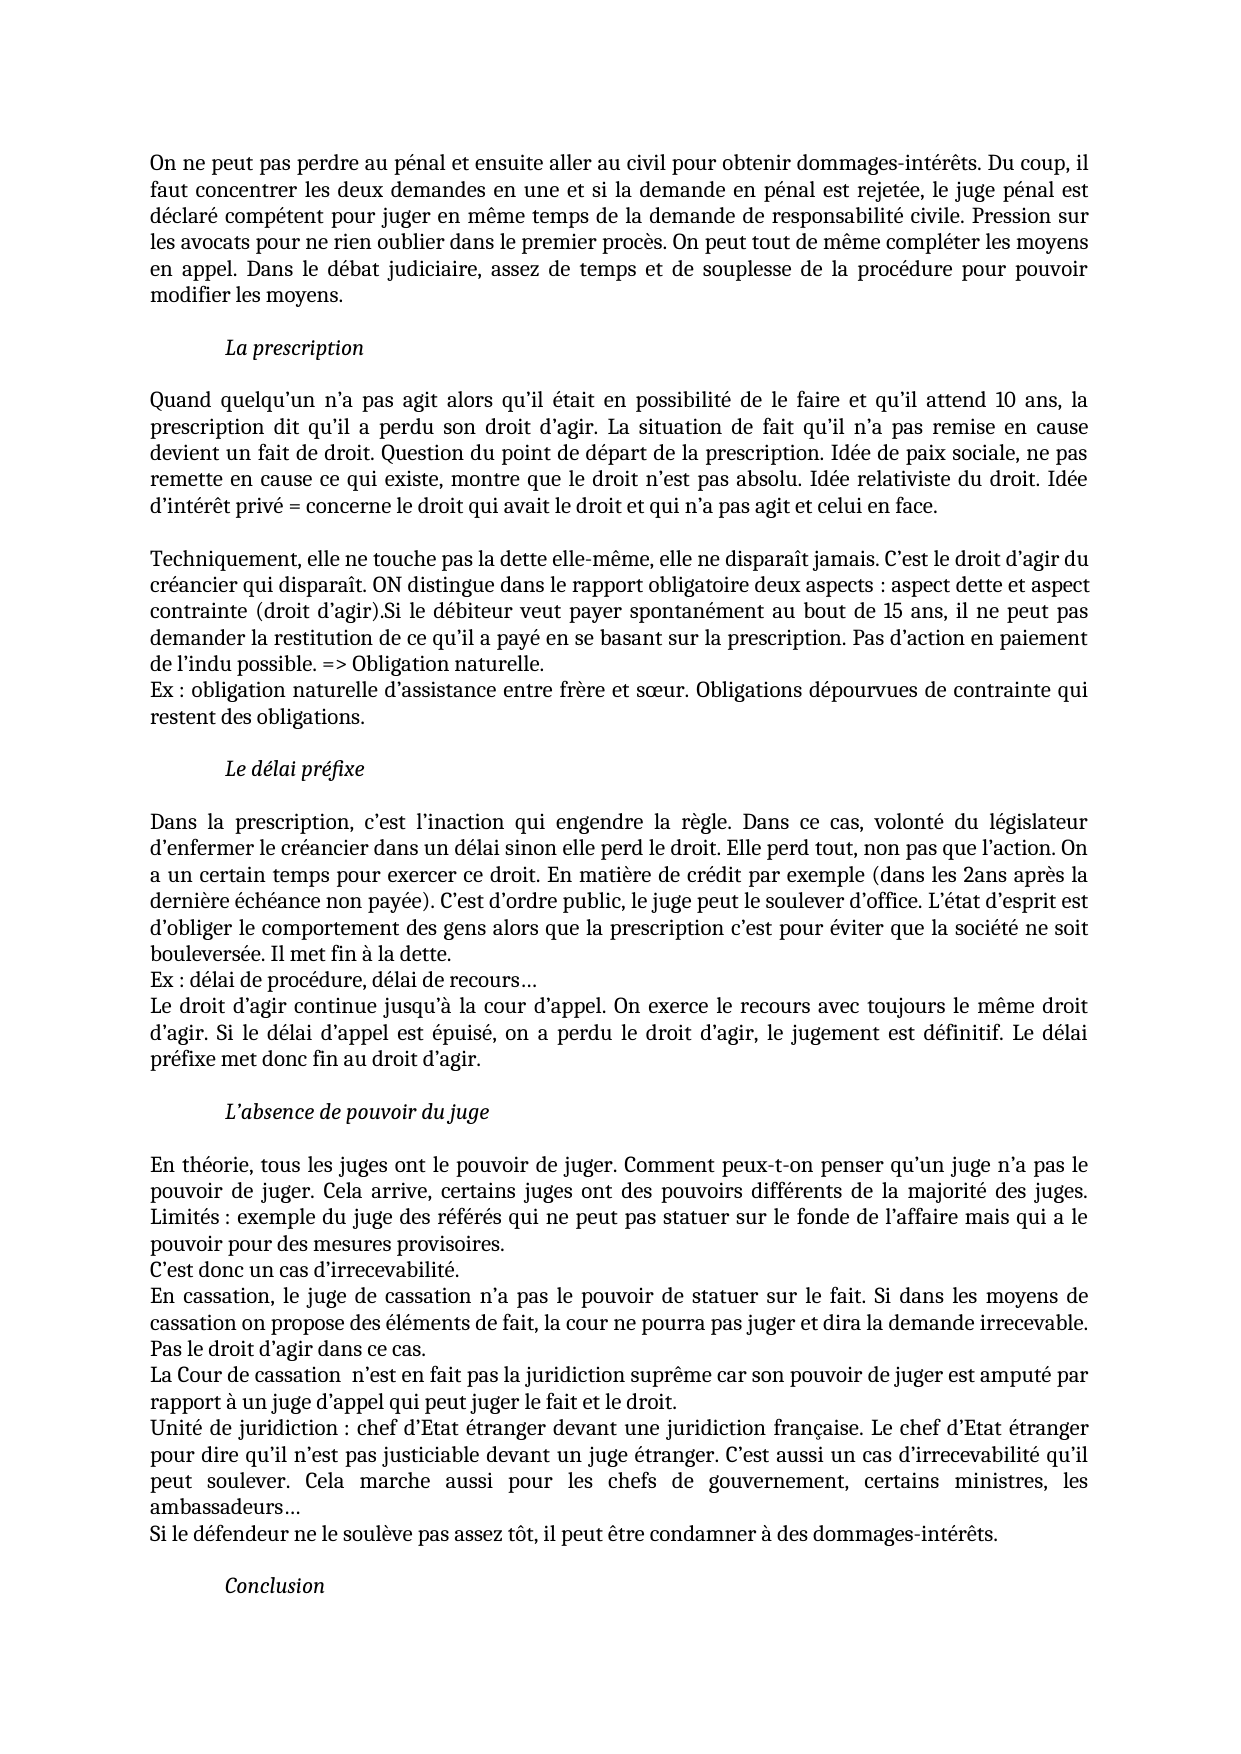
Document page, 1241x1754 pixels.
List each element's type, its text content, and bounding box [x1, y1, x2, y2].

text La Cour de cassation n’est en fait pas la juridiction suprême car son pouvoir de juger est amputé par rapport à un juge d’appel qui peut juger le fait et le droit. [150, 1362, 1090, 1415]
text En cassation, le juge de cassation n’a pas le pouvoir de statuer sur le fait. Si dans les moyens de cassation on propose des éléments de fait, la cour ne pourra pas juger et dira la demande irrecevable. Pas le droit d’agir dans ce cas. [150, 1283, 1090, 1362]
text Ex : obligation naturelle d’assistance entre frère et sœur. Obligations dépourvues de contrainte qui restent des obligations. [150, 677, 1090, 730]
text L’absence de pouvoir du juge [150, 1099, 1090, 1125]
text Si le défendeur ne le soulève pas assez tôt, il peut être condamner à des dommages-intérêts. [150, 1520, 1090, 1547]
text Le droit d’agir continue jusqu’à la cour d’appel. On exerce le recours avec toujours le même droit d’agir. Si le délai d’appel est épuisé, on a perdu le droit d’agir, le jugement est définitif. Le délai préfixe met donc fin au droit d’agir. [150, 993, 1090, 1072]
text C’est donc un cas d’irrecevabilité. [150, 1257, 1090, 1283]
text La prescription [150, 334, 1090, 361]
text En théorie, tous les juges ont le pouvoir de juger. Comment peux-t-on penser qu’un juge n’a pas le pouvoir de juger. Cela arrive, certains juges ont des pouvoirs différents de la majorité des juges. Limités : exemple du juge des référés qui ne peut pas statuer sur le fonde de l’affaire mais qui a le pouvoir pour des mesures provisoires. [150, 1151, 1090, 1257]
text Quand quelqu’un n’a pas agit alors qu’il était en possibilité de le faire et qu’il attend 10 ans, la prescription dit qu’il a perdu son droit d’agir. La situation de fait qu’il n’a pas remise en cause devient un fait de droit. Question du point de départ de la prescription. Idée de paix sociale, ne pas remette en cause ce qui existe, montre que le droit n’est pas absolu. Idée relativiste du droit. Idée d’intérêt privé = concerne le droit qui avait le droit et qui n’a pas agit et celui en face. [150, 387, 1090, 519]
text Techniquement, elle ne touche pas la dette elle-même, elle ne disparaît jamais. C’est le droit d’agir du créancier qui disparaît. ON distingue dans le rapport obligatoire deux aspects : aspect dette et aspect contrainte (droit d’agir).Si le débiteur veut payer spontanément au bout de 15 ans, il ne peut pas demander la restitution de ce qu’il a payé en se basant sur la prescription. Pas d’action en paiement de l’indu possible. => Obligation naturelle. [150, 545, 1090, 677]
text Unité de juridiction : chef d’Etat étranger devant une juridiction française. Le chef d’Etat étranger pour dire qu’il n’est pas justiciable devant un juge étranger. C’est aussi un cas d’irrecevabilité qu’il peut soulever. Cela marche aussi pour les chefs de gouvernement, certains ministres, les ambassadeurs… [150, 1415, 1090, 1520]
text Conclusion [150, 1573, 1090, 1599]
text Le délai préfixe [150, 756, 1090, 782]
text Ex : délai de procédure, délai de recours… [150, 967, 1090, 993]
text On ne peut pas perdre au pénal et ensuite aller au civil pour obtenir dommages-intérêts. Du coup, il faut concentrer les deux demandes en une et si la demande en pénal est rejetée, le juge pénal est déclaré compétent pour juger en même temps de la demande de responsabilité civile. Pression sur les avocats pour ne rien oublier dans le premier procès. On peut tout de même compléter les moyens en appel. Dans le débat judiciaire, assez de temps et de souplesse de la procédure pour pouvoir modifier les moyens. [150, 150, 1090, 308]
text Dans la prescription, c’est l’inaction qui engendre la règle. Dans ce cas, volonté du législateur d’enfermer le créancier dans un délai sinon elle perd le droit. Elle perd tout, non pas que l’action. On a un certain temps pour exercer ce droit. En matière de crédit par exemple (dans les 2ans après la dernière échéance non payée). C’est d’ordre public, le juge peut le soulever d’office. L’état d’esprit est d’obliger le comportement des gens alors que la prescription c’est pour éviter que la société ne soit bouleversée. Il met fin à la dette. [150, 809, 1090, 967]
